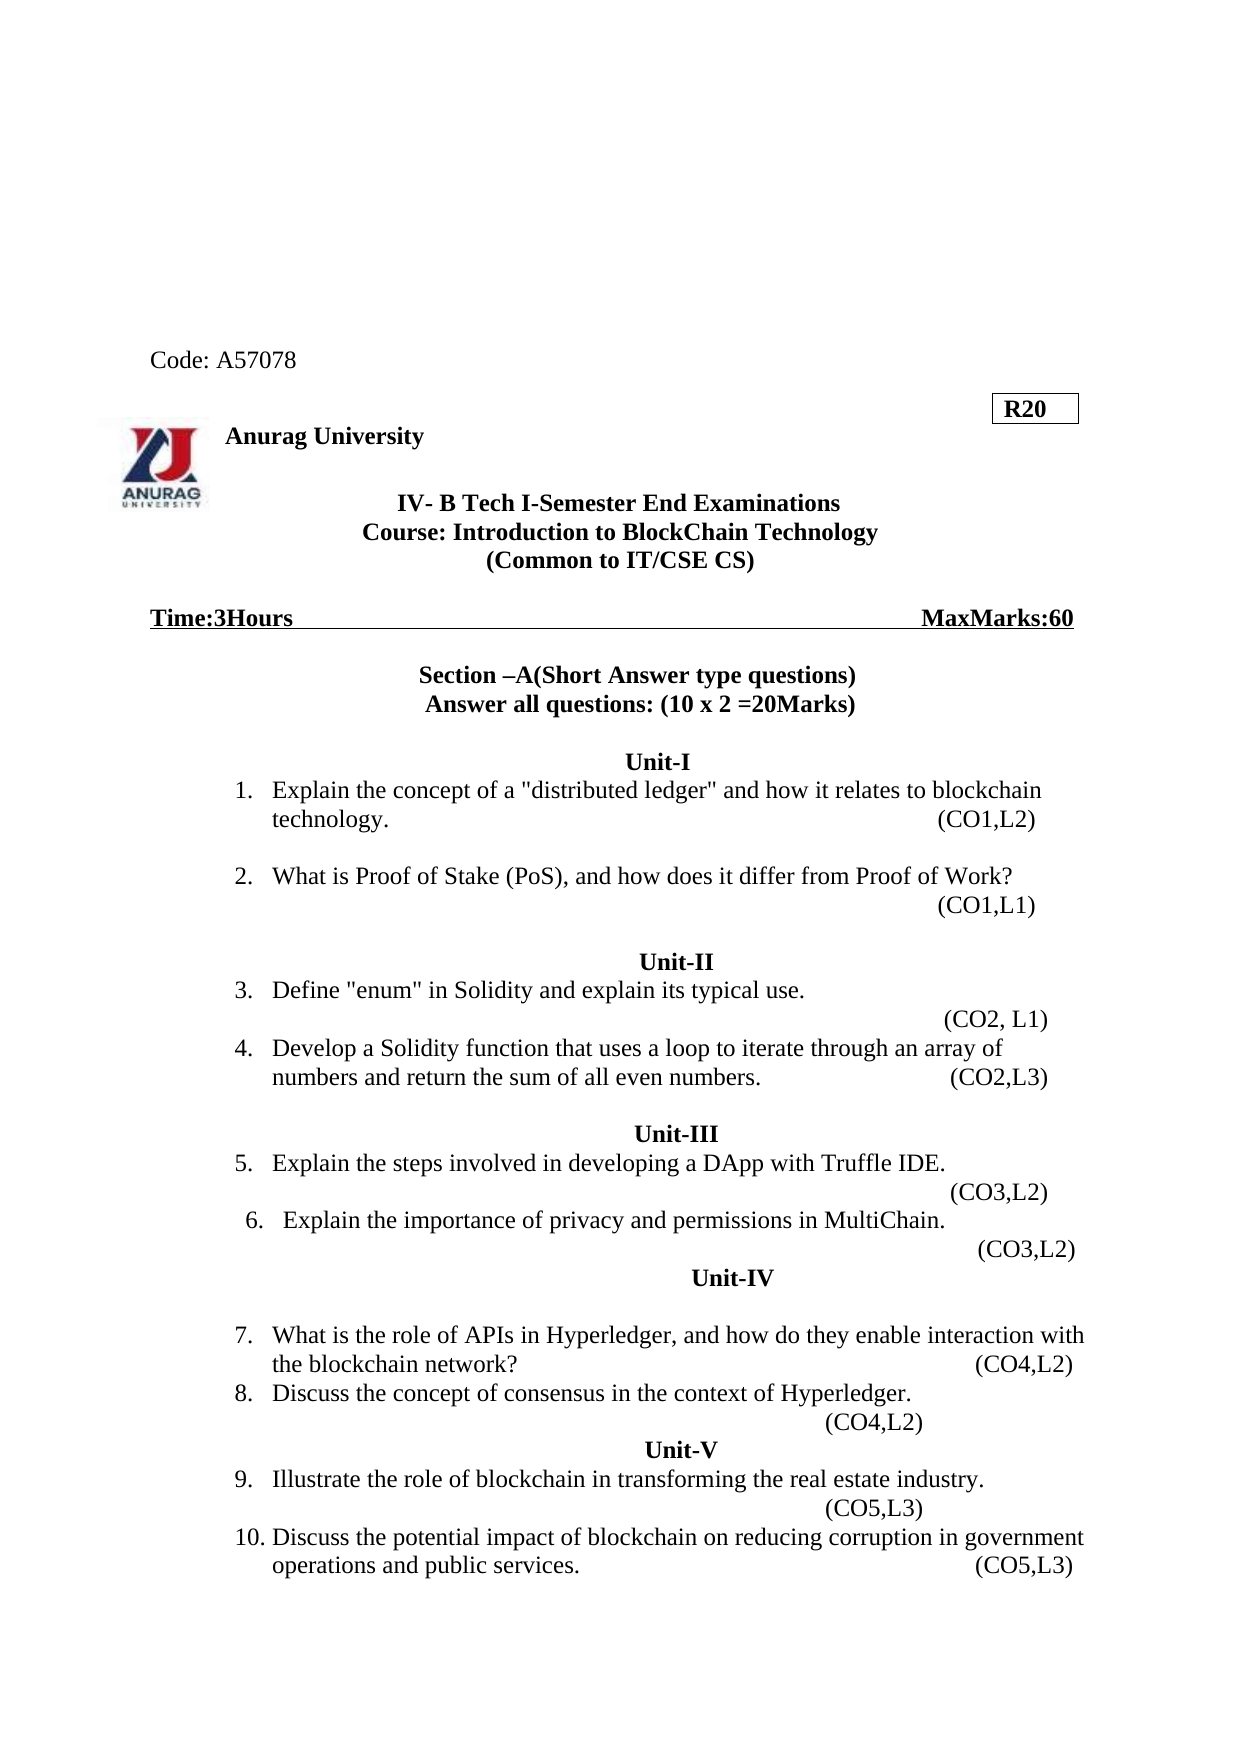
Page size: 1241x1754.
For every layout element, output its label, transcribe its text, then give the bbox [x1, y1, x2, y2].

text Answer all questions: (10 x 2 =20Marks) [225, 689, 1090, 718]
table_header R20 [993, 394, 1078, 422]
text Section –A(Short Answer type questions) [150, 661, 1090, 689]
text Unit-III [262, 1119, 1090, 1148]
text Anurag University [210, 421, 1090, 450]
text Unit-II [262, 947, 1090, 975]
text Unit-V [272, 1435, 1090, 1464]
list Discuss the concept of consensus in the context of Hyperledger. (CO4,L2) [234, 1378, 1090, 1435]
text (Common to IT/CSE CS) [150, 545, 1090, 574]
list Illustrate the role of blockchain in transforming the real estate industry. (CO5,L3) [234, 1464, 1090, 1522]
list What is Proof of Stake (PoS), and how does it differ from Proof of Work? (CO1,L1) [234, 861, 1090, 919]
list Define "enum" in Solidity and explain its typical use. (CO2, L1) [234, 975, 1090, 1033]
text IV- B Tech I-Semester End Examinations [150, 488, 1087, 517]
text Code: A57078 [150, 345, 1090, 374]
list Explain the steps involved in developing a DApp with Truffle IDE. (CO3,L2) [234, 1148, 1090, 1205]
list Discuss the potential impact of blockchain on reducing corruption in government operations and public services. (CO5,L3) [234, 1522, 1090, 1579]
text Course: Introduction to BlockChain Technology [150, 517, 1090, 545]
picture [96, 417, 210, 512]
list What is the role of APIs in Hyperledger, and how do they enable interaction with the blockchain network? (CO4,L2) [234, 1320, 1090, 1378]
list Explain the concept of a "distributed ledger" and how it relates to blockchain technology. (CO1,L2) [234, 776, 1090, 833]
list Explain the importance of privacy and permissions in MultiChain. (CO3,L2) Unit-IV [225, 1205, 1090, 1292]
list Develop a Solidity function that uses a loop to iterate through an array of numbers and return the sum of all even numbers. (CO2,L3) [234, 1033, 1090, 1119]
text Time:3Hours MaxMarks:60 [150, 603, 1090, 632]
text Unit-I [225, 747, 1090, 776]
